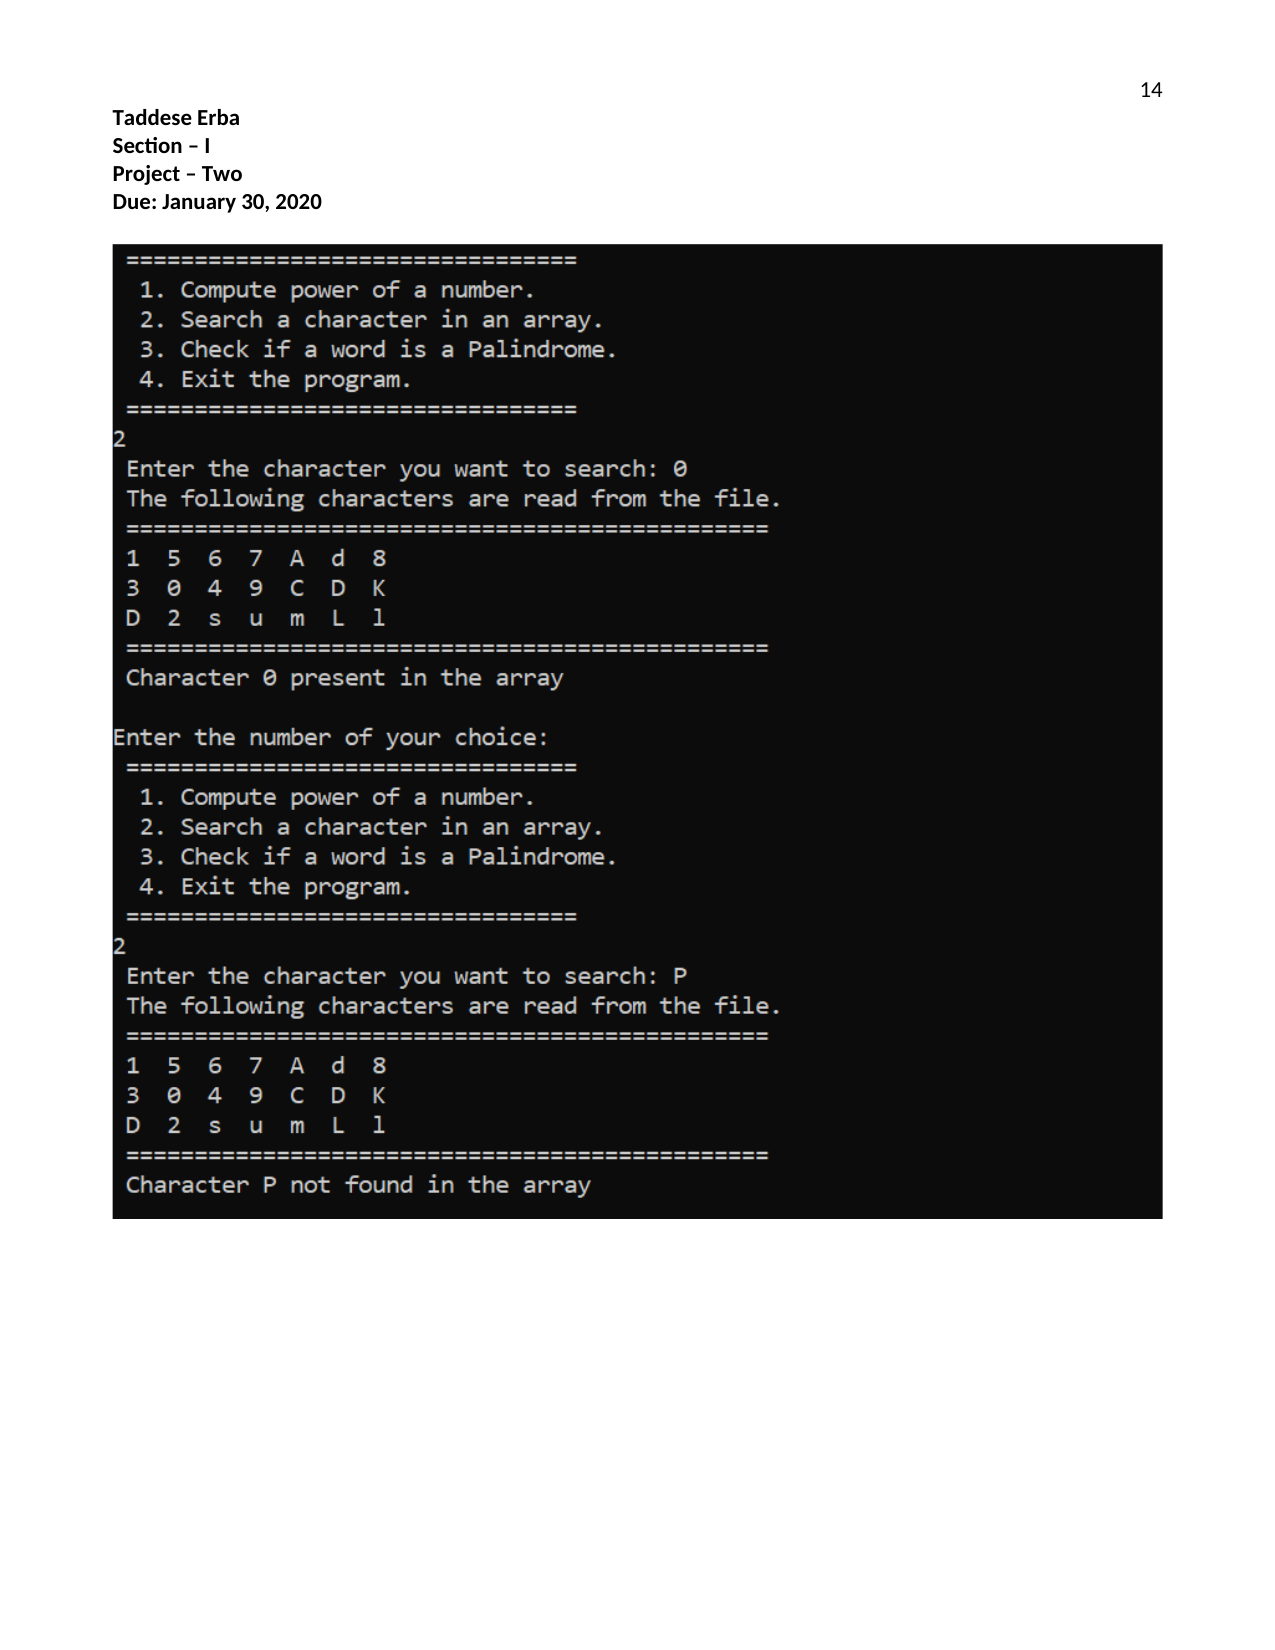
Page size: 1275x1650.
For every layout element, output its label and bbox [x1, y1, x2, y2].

picture [112, 243, 1163, 1219]
